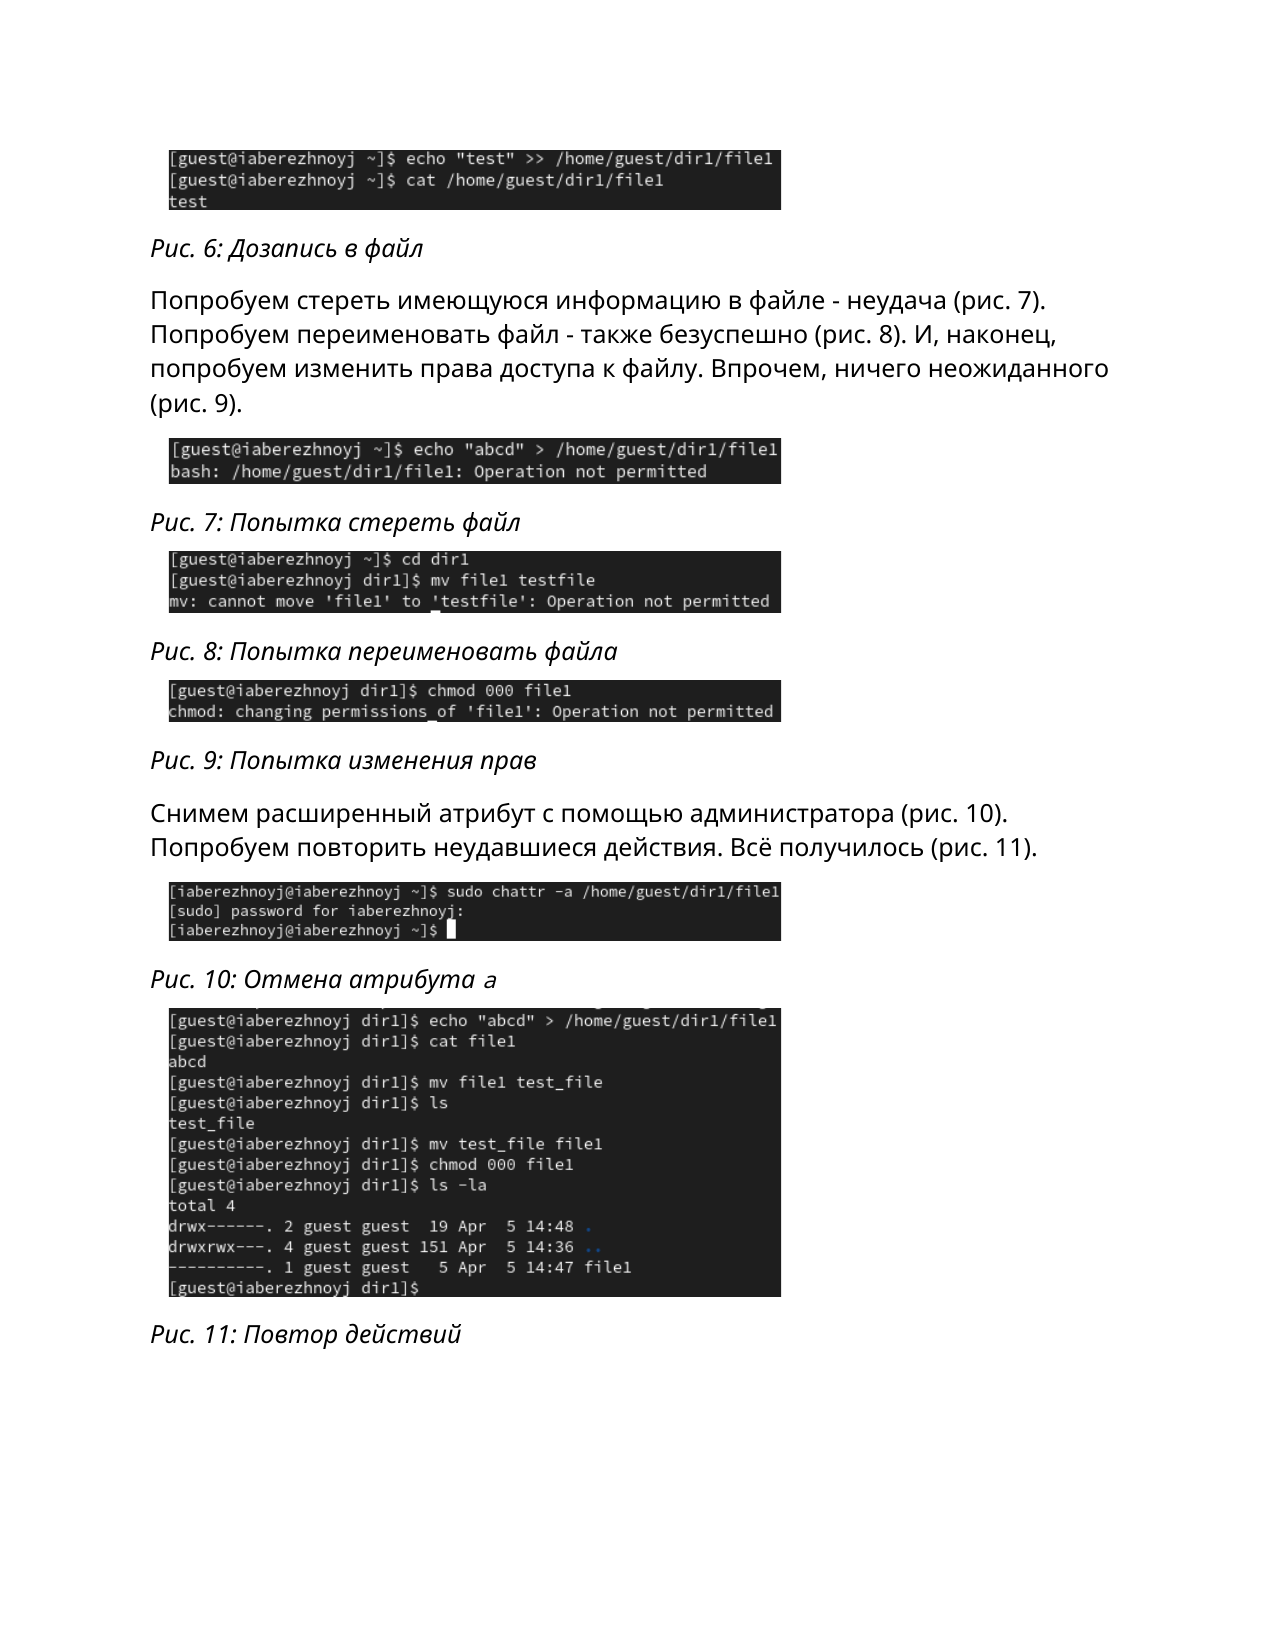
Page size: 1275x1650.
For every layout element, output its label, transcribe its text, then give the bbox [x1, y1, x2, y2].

text Попробуем стереть имеющуюся информацию в файле - неудача (рис. 7). Попробуем переименовать файл - также безуспешно (рис. 8). И, наконец, попробуем изменить права доступа к файлу. Впрочем, ничего неожиданного (рис. 9). [150, 283, 1125, 419]
picture [168, 680, 782, 722]
text Рис. 7: Попытка стереть файл [150, 504, 1125, 538]
text Рис. 6: Дозапись в файл [150, 230, 1125, 264]
text Рис. 9: Попытка изменения прав [150, 743, 1125, 777]
picture [168, 1008, 782, 1297]
picture [168, 882, 782, 941]
picture [168, 150, 782, 210]
text Рис. 8: Попытка переименовать файла [150, 633, 1125, 667]
text Рис. 11: Повтор действий [150, 1317, 1125, 1351]
text Снимем расширенный атрибут с помощью администратора (рис. 10). Попробуем повторить неудавшиеся действия. Всё получилось (рис. 11). [150, 796, 1125, 864]
picture [168, 438, 782, 484]
text Рис. 10: Отмена атрибута a [150, 962, 1125, 996]
picture [168, 551, 782, 613]
